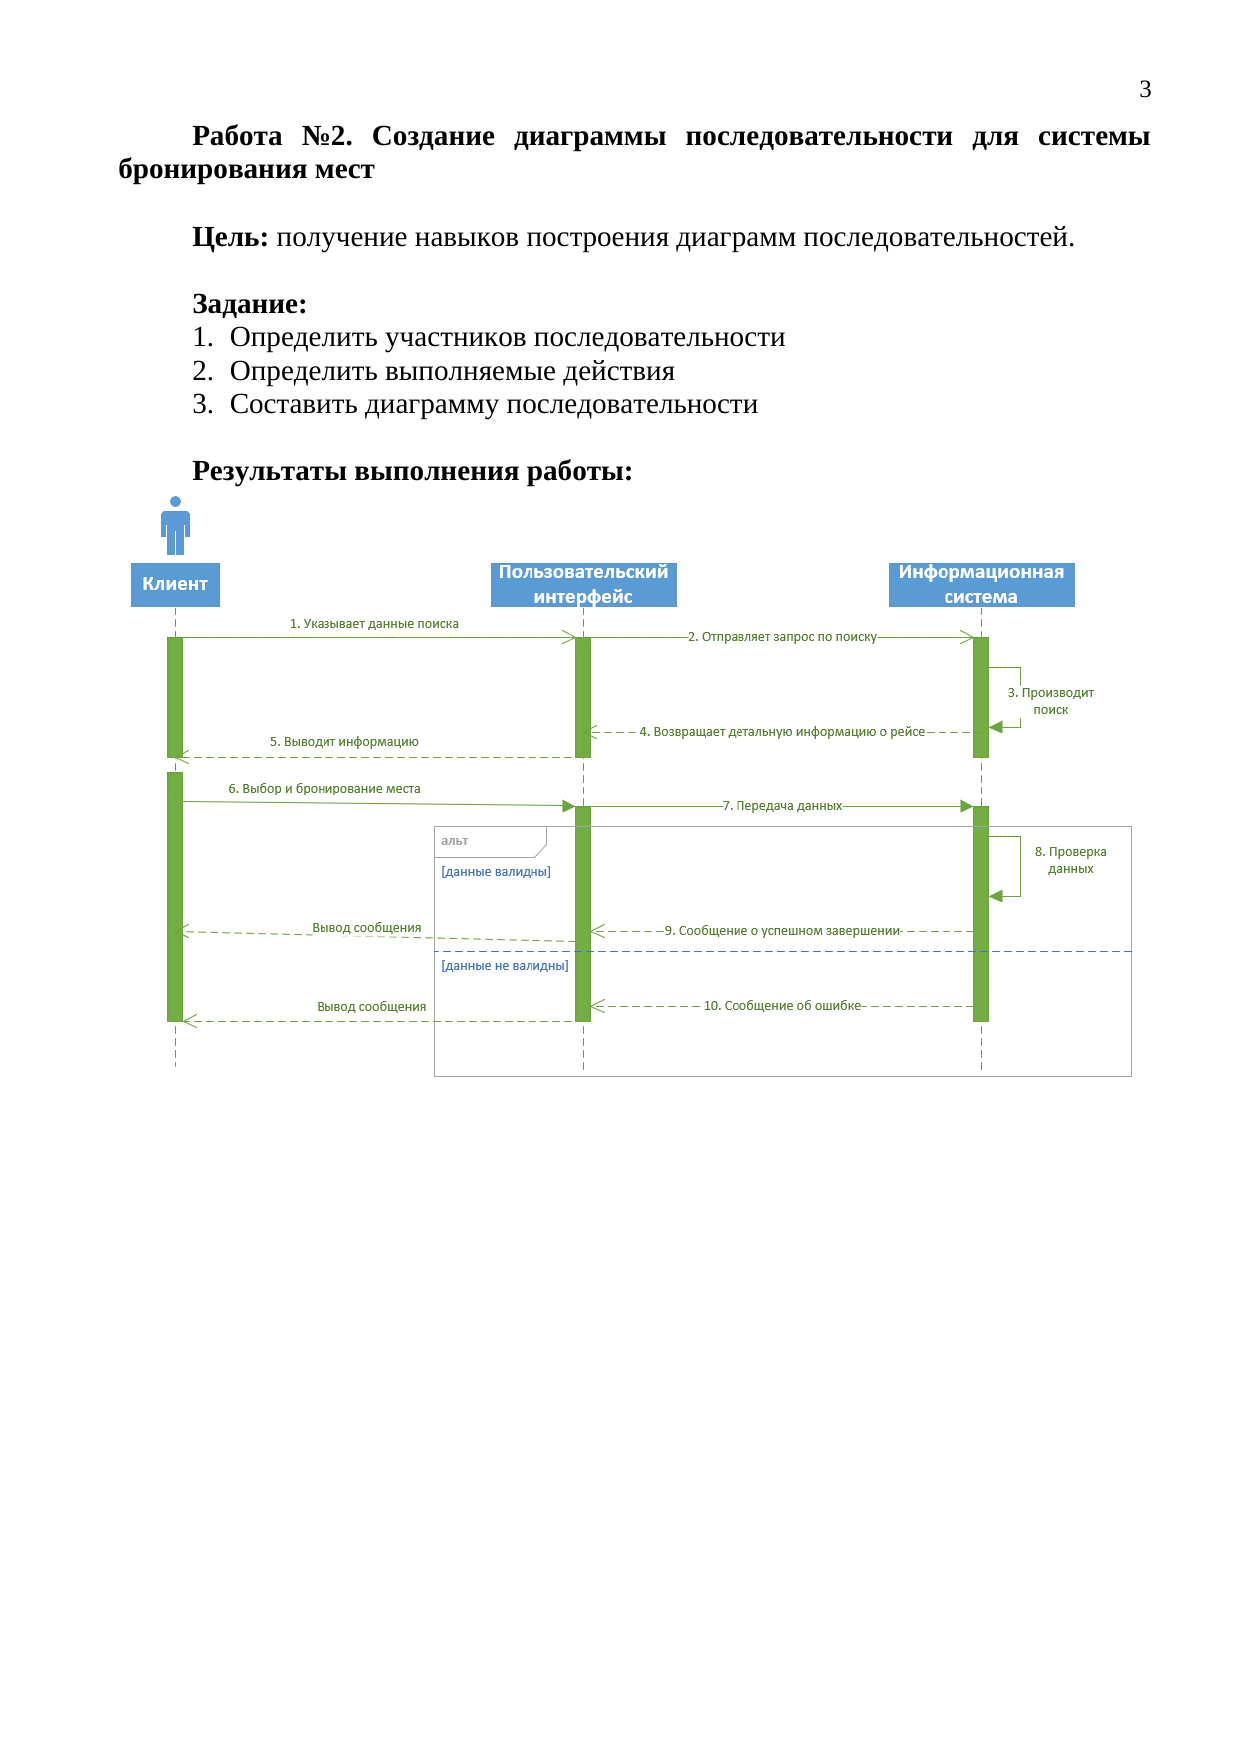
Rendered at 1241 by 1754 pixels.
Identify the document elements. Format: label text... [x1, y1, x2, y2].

text Работа №2. Создание диаграммы последовательности для системы бронирования мест [118, 118, 1152, 185]
picture [118, 487, 1152, 1102]
list Определить выполняемые действия [192, 353, 1152, 386]
text Цель: получение навыков построения диаграмм последовательностей. [118, 219, 1152, 252]
list Составить диаграмму последовательности [192, 386, 1152, 420]
text Задание: [118, 286, 1152, 319]
list Определить участников последовательности [192, 319, 1152, 353]
text Результаты выполнения работы: [118, 453, 1152, 487]
